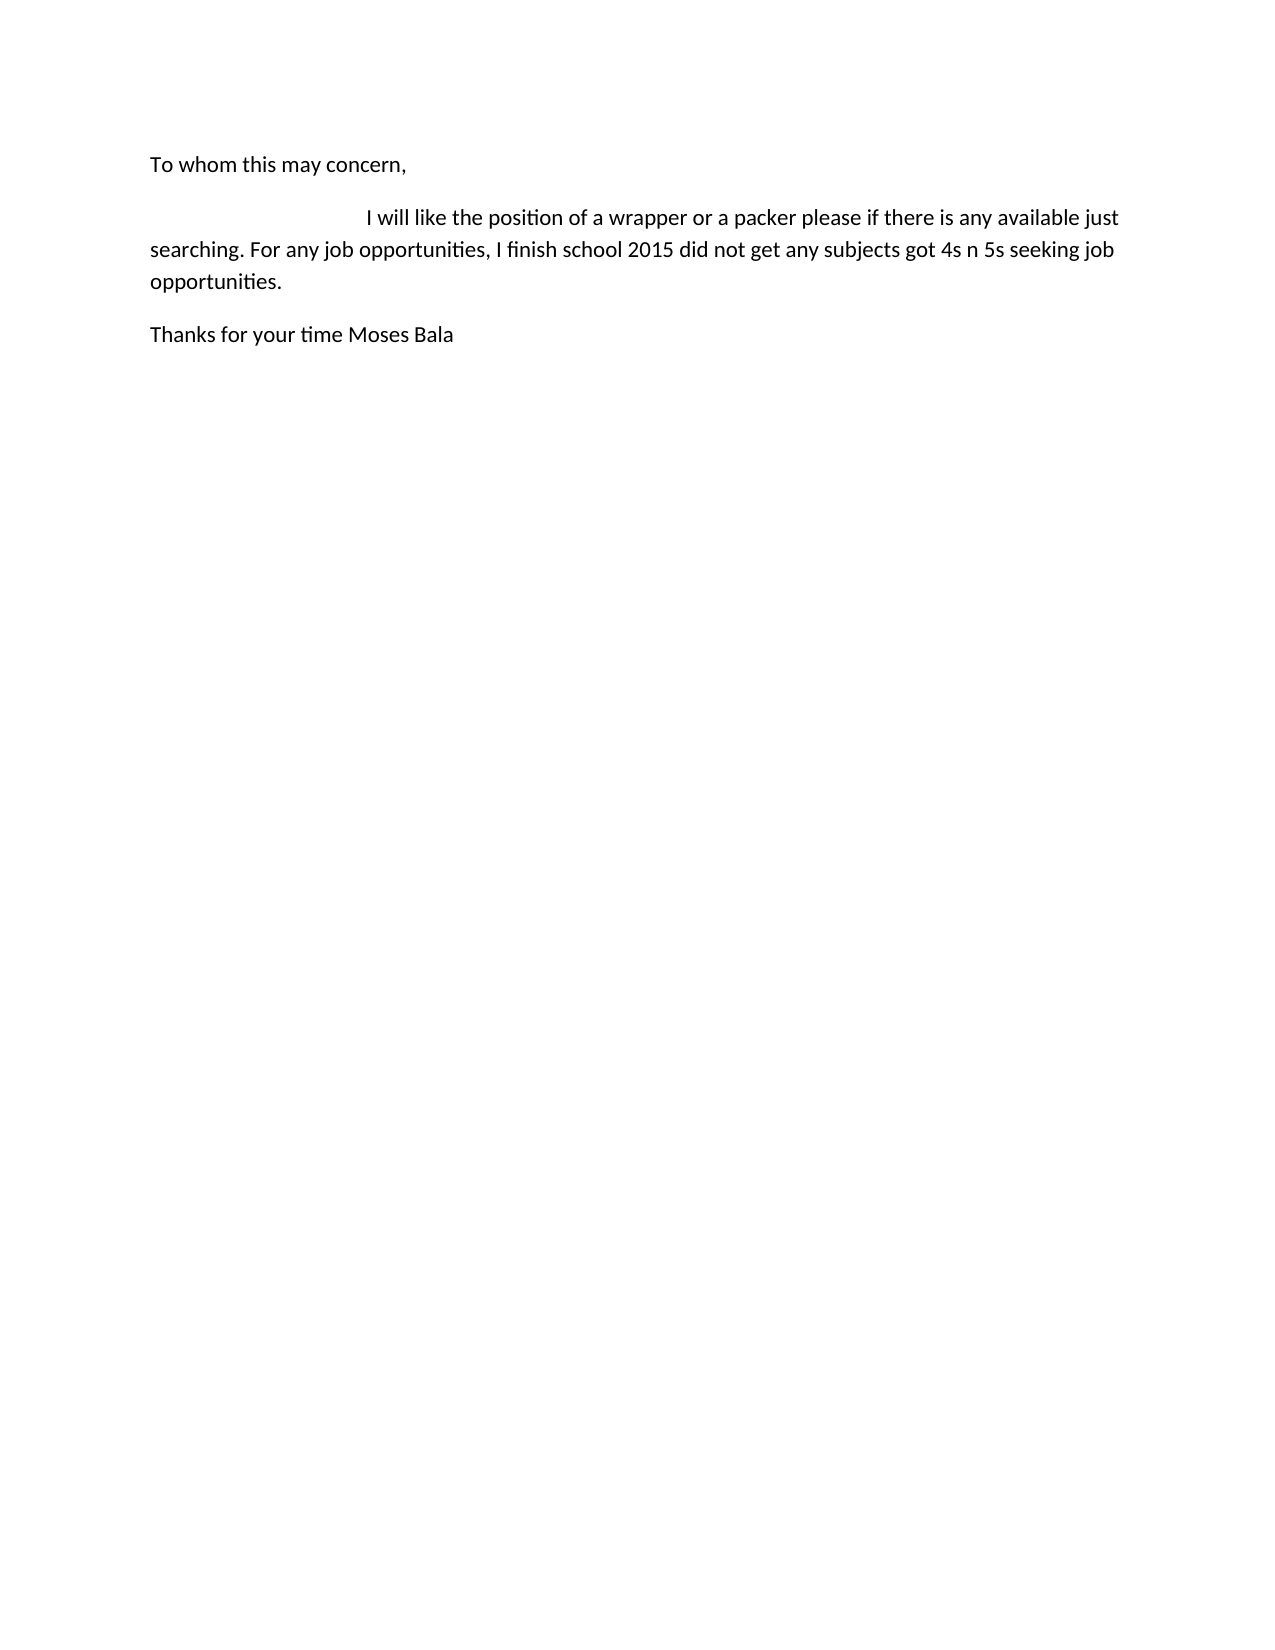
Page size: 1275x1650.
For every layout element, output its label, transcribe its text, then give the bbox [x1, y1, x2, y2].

text I will like the position of a wrapper or a packer please if there is any available just searching. For any job opportunities, I finish school 2015 did not get any subjects got 4s n 5s seeking job opportunities. [150, 203, 1125, 295]
text Thanks for your time Moses Bala [150, 320, 1125, 348]
text To whom this may concern, [150, 150, 1125, 178]
